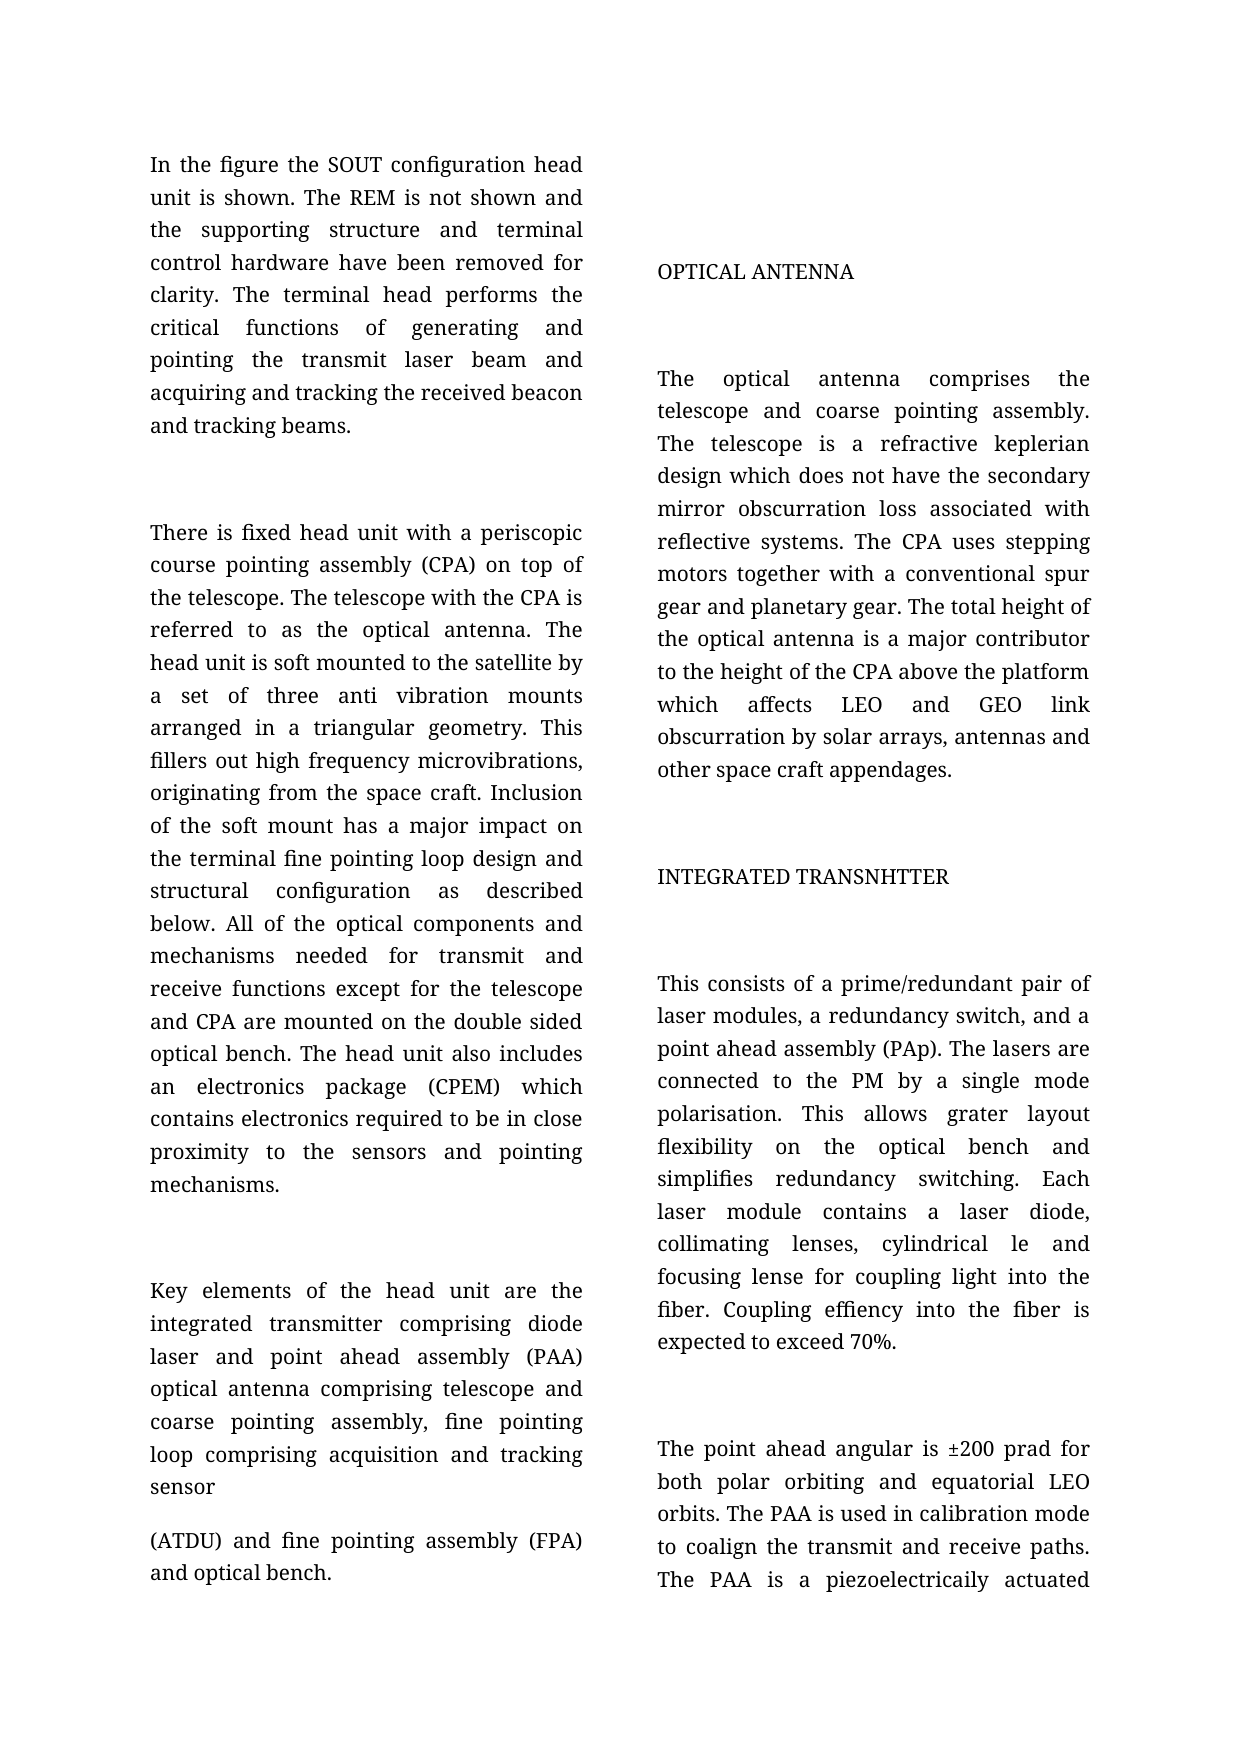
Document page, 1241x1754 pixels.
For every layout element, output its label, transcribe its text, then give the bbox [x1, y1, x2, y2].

text In the figure the SOUT configuration head unit is shown. The REM is not shown and the supporting structure and terminal control hardware have been removed for clarity. The terminal head performs the critical functions of generating and pointing the transmit laser beam and acquiring and tracking the received beacon and tracking beams. [150, 150, 583, 439]
text INTEGRATED TRANSNHTTER [657, 862, 1090, 890]
text There is fixed head unit with a periscopic course pointing assembly (CPA) on top of the telescope. The telescope with the CPA is referred to as the optical antenna. The head unit is soft mounted to the satellite by a set of three anti vibration mounts arranged in a triangular geometry. This fillers out high frequency microvibrations, originating from the space craft. Inclusion of the soft mount has a major impact on the terminal fine pointing loop design and structural configuration as described below. All of the optical components and mechanisms needed for transmit and receive functions except for the telescope and CPA are mounted on the double sided optical bench. The head unit also includes an electronics package (CPEM) which contains electronics required to be in close proximity to the sensors and pointing mechanisms. [150, 518, 583, 1198]
text This consists of a prime/redundant pair of laser modules, a redundancy switch, and a point ahead assembly (PAp). The lasers are connected to the PM by a single mode polarisation. This allows grater layout flexibility on the optical bench and simplifies redundancy switching. Each laser module contains a laser diode, collimating lenses, cylindrical le and focusing lense for coupling light into the fiber. Coupling effiency into the fiber is expected to exceed 70%. [657, 969, 1090, 1356]
text Key elements of the head unit are the integrated transmitter comprising diode laser and point ahead assembly (PAA) optical antenna comprising telescope and coarse pointing assembly, fine pointing loop comprising acquisition and tracking sensor [150, 1277, 583, 1501]
text The optical antenna comprises the telescope and coarse pointing assembly. The telescope is a refractive keplerian design which does not have the secondary mirror obscurration loss associated with reflective systems. The CPA uses stepping motors together with a conventional spur gear and planetary gear. The total height of the optical antenna is a major contributor to the height of the CPA above the platform which affects LEO and GEO link obscurration by solar arrays, antennas and other space craft appendages. [657, 364, 1090, 783]
text (ATDU) and fine pointing assembly (FPA) and optical bench. [150, 1526, 583, 1587]
text OPTICAL ANTENNA [657, 257, 1090, 285]
